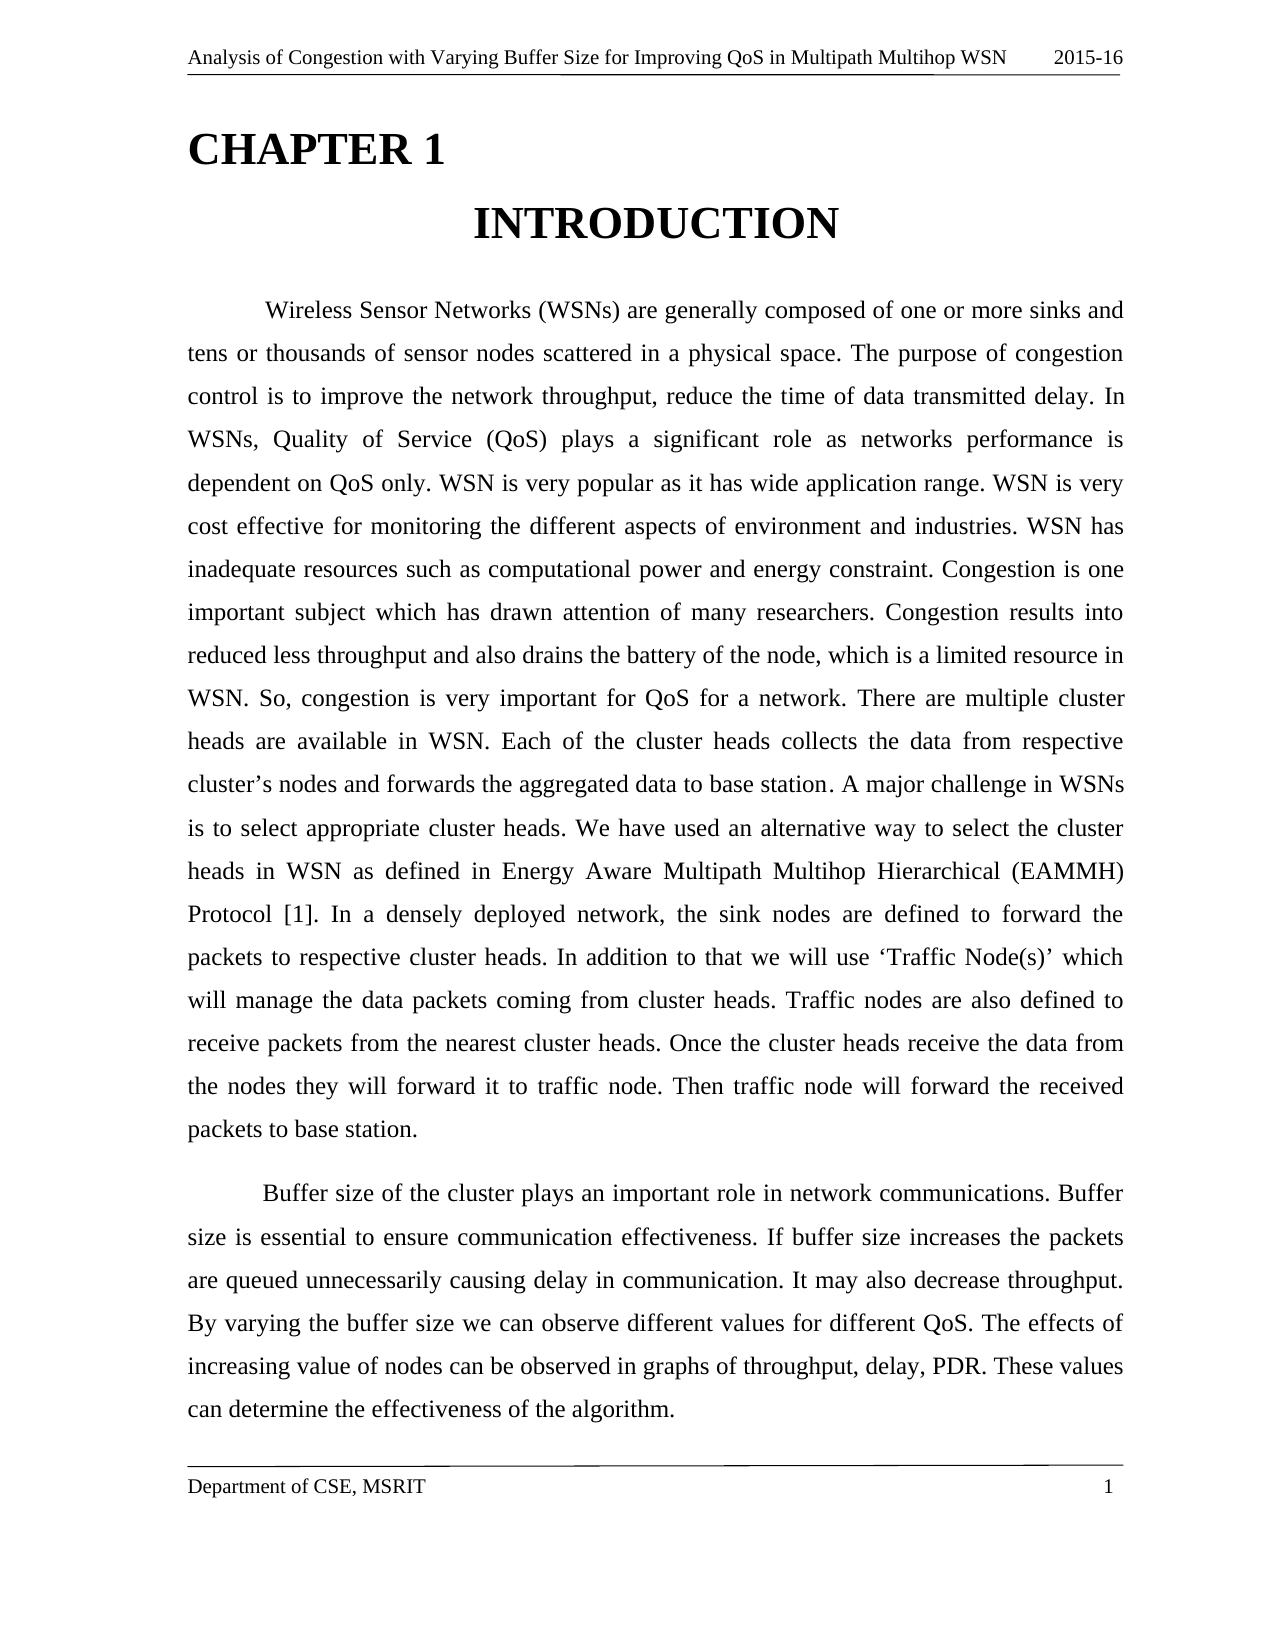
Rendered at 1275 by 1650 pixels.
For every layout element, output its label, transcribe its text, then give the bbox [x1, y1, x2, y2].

text Wireless Sensor Networks (WSNs) are generally composed of one or more sinks and tens or thousands of sensor nodes scattered in a physical space. The purpose of congestion control is to improve the network throughput, reduce the time of data transmitted delay. In WSNs, Quality of Service (QoS) plays a significant role as networks performance is dependent on QoS only. WSN is very popular as it has wide application range. WSN is very cost effective for monitoring the different aspects of environment and industries. WSN has inadequate resources such as computational power and energy constraint. Congestion is one important subject which has drawn attention of many researchers. Congestion results into reduced less throughput and also drains the battery of the node, which is a limited resource in WSN. So, congestion is very important for QoS for a network. There are multiple cluster heads are available in WSN. Each of the cluster heads collects the data from respective cluster’s nodes and forwards the aggregated data to base station. A major challenge in WSNs is to select appropriate cluster heads. We have used an alternative way to select the cluster heads in WSN as defined in Energy Aware Multipath Multihop Hierarchical (EAMMH) Protocol [1]. In a densely deployed network, the sink nodes are defined to forward the packets to respective cluster heads. In addition to that we will use ‘Traffic Node(s)’ which will manage the data packets coming from cluster heads. Traffic nodes are also defined to receive packets from the nearest cluster heads. Once the cluster heads receive the data from the nodes they will forward it to traffic node. Then traffic node will forward the received packets to base station. [187, 295, 1125, 1143]
text INTRODUCTION [187, 195, 1125, 248]
text Buffer size of the cluster plays an important role in network communications. Buffer size is essential to ensure communication effectiveness. If buffer size increases the packets are queued unnecessarily causing delay in communication. It may also decrease throughput. By varying the buffer size we can observe different values for different QoS. The effects of increasing value of nodes can be observed in graphs of throughput, delay, PDR. These values can determine the effectiveness of the algorithm. [187, 1178, 1125, 1423]
text CHAPTER 1 [187, 122, 1125, 174]
